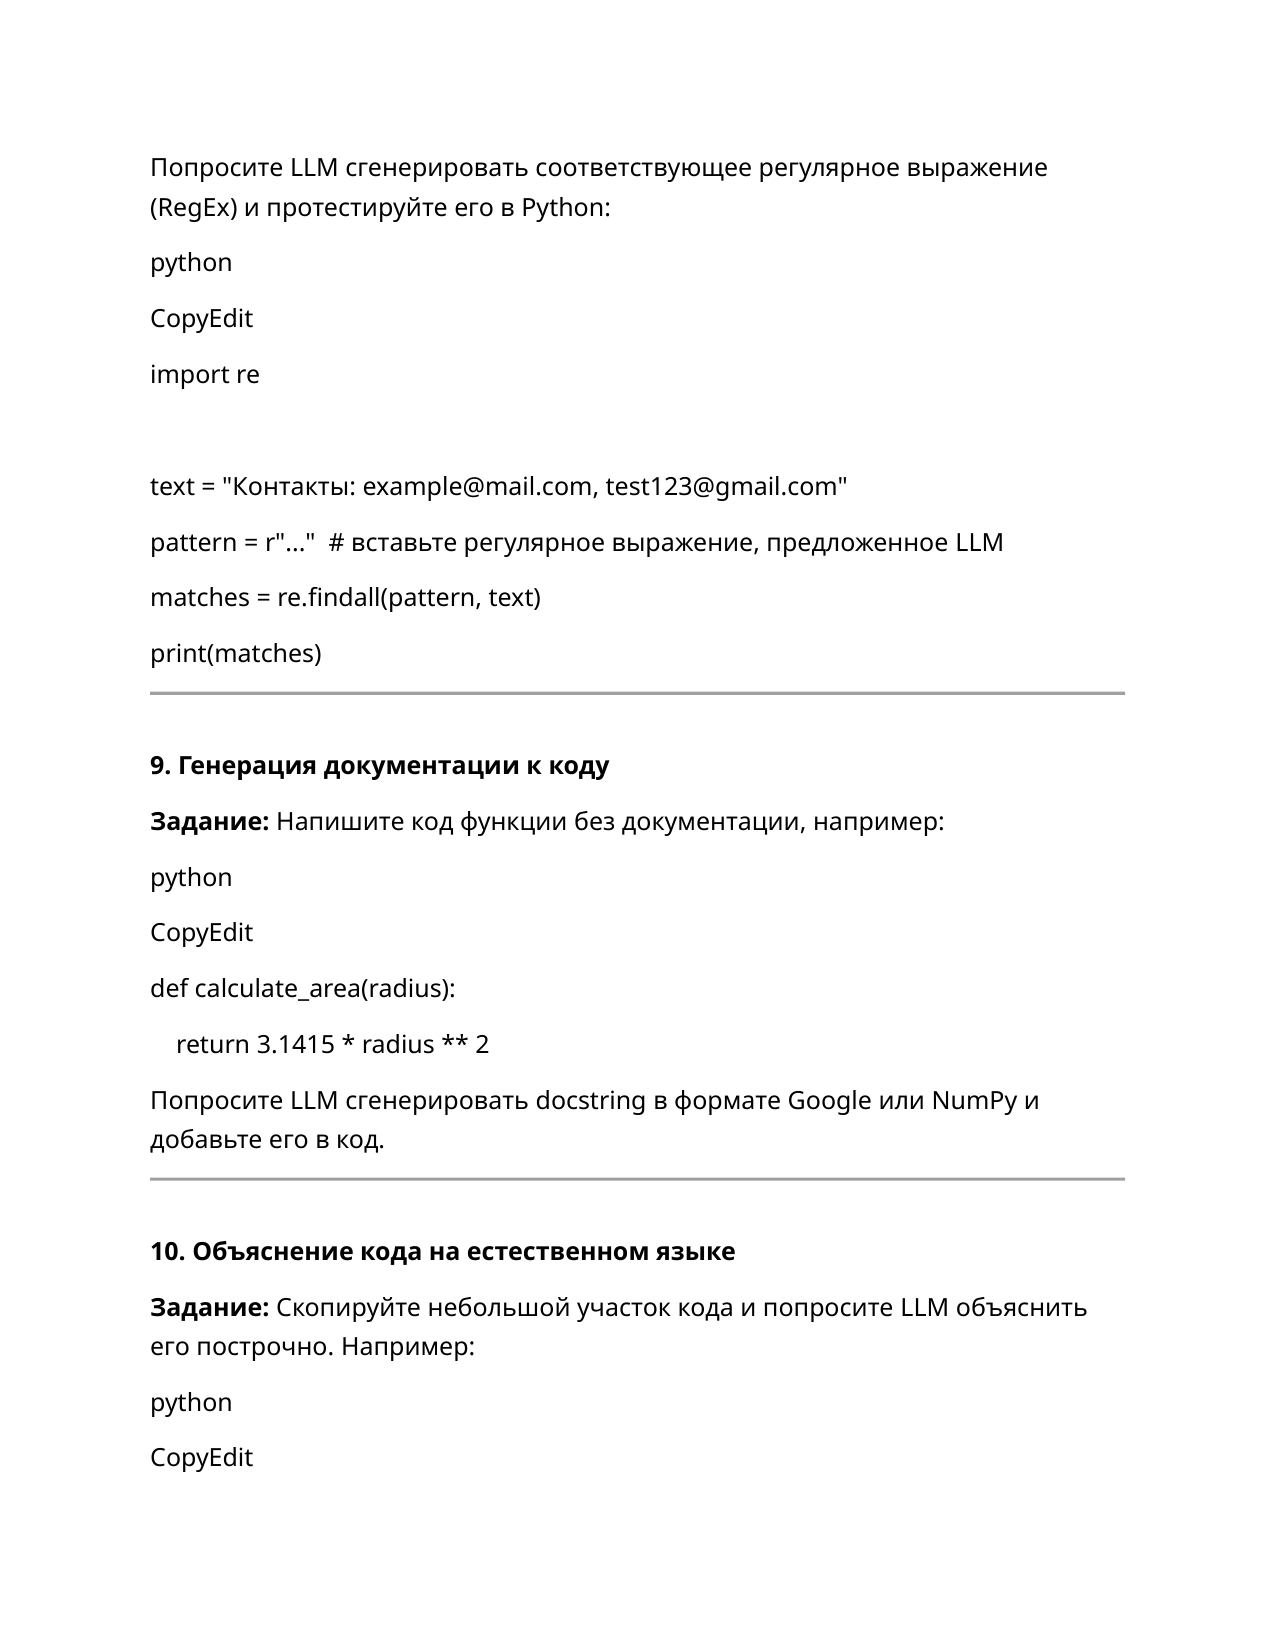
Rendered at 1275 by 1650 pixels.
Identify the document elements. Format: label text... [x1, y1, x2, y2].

text Попросите LLM сгенерировать docstring в формате Google или NumPy и добавьте его в код. [150, 1082, 1125, 1156]
text print(matches) [150, 636, 1125, 670]
text Задание: Скопируйте небольшой участок кода и попросите LLM объяснить его построчно. Например: [150, 1289, 1125, 1362]
text python [150, 1384, 1125, 1418]
text 10. Объяснение кода на естественном языке [150, 1233, 1125, 1267]
text import re [150, 357, 1125, 391]
text text = "Контакты: example@mail.com, test123@gmail.com" [150, 468, 1125, 502]
text 9. Генерация документации к коду [150, 747, 1125, 782]
text python [150, 245, 1125, 279]
text CopyEdit [150, 915, 1125, 949]
text matches = re.findall(pattern, text) [150, 580, 1125, 614]
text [150, 150, 1125, 223]
text return 3.1415 * radius ** 2 [150, 1027, 1125, 1061]
text Задание: Напишите код функции без документации, например: [150, 803, 1125, 837]
text python [150, 859, 1125, 893]
text def calculate_area(radius): [150, 971, 1125, 1005]
text CopyEdit [150, 1440, 1125, 1474]
text pattern = r"..." # вставьте регулярное выражение, предложенное LLM [150, 524, 1125, 558]
text CopyEdit [150, 301, 1125, 335]
